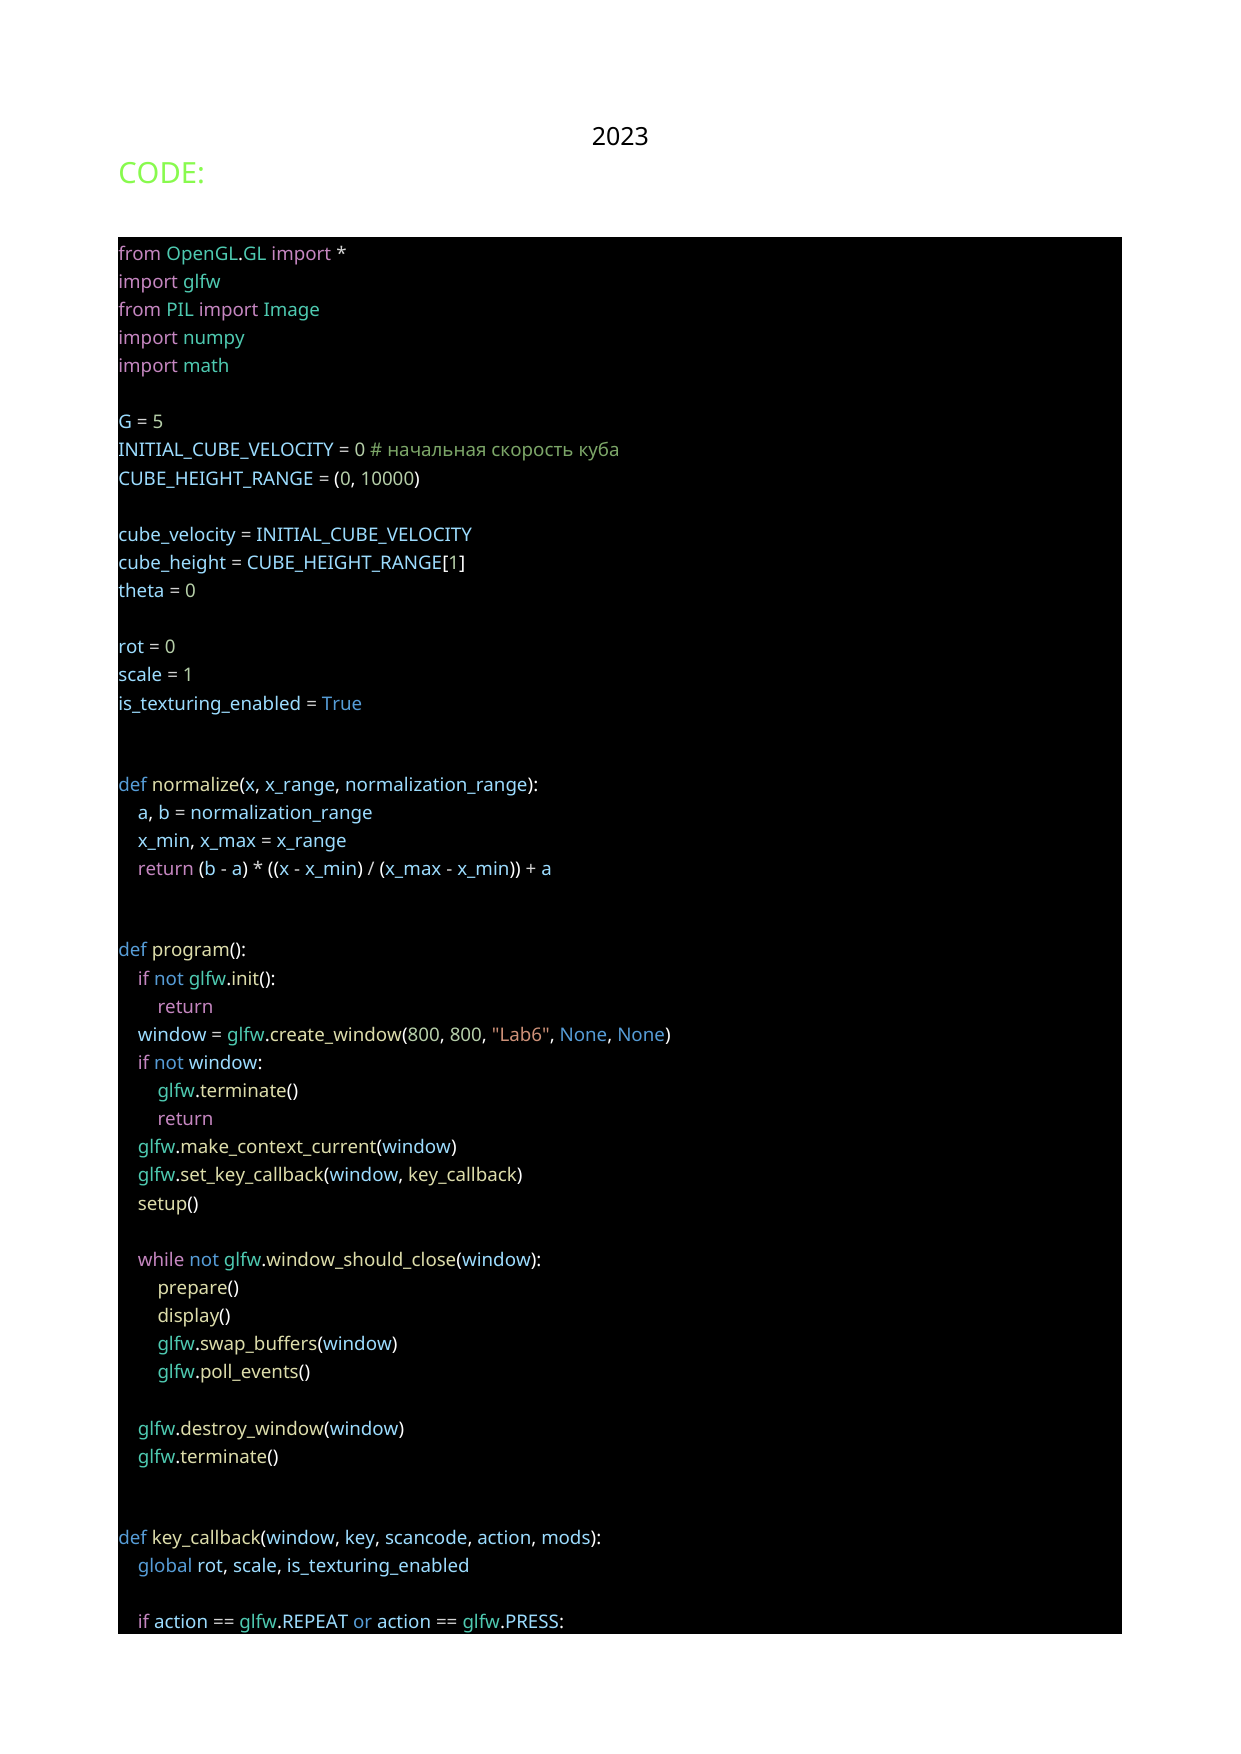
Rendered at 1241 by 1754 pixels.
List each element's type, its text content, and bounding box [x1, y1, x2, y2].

text import numpy [118, 322, 1122, 350]
text prepare() [118, 1272, 1122, 1300]
text if not glfw.init(): [118, 962, 1122, 990]
text cube_height = CUBE_HEIGHT_RANGE[1] [118, 547, 1122, 575]
text glfw.terminate() [118, 1440, 1122, 1468]
text theta = 0 [118, 575, 1122, 603]
text def program(): [118, 934, 1122, 962]
text return (b - a) * ((x - x_min) / (x_max - x_min)) + a [118, 853, 1122, 881]
text scale = 1 [118, 659, 1122, 687]
text G = 5 [118, 406, 1122, 434]
text if action == glfw.REPEAT or action == glfw.PRESS: [118, 1606, 1122, 1634]
text while not glfw.window_should_close(window): [118, 1243, 1122, 1272]
text x_min, x_max = x_range [118, 825, 1122, 853]
text cube_velocity = INITIAL_CUBE_VELOCITY [118, 518, 1122, 547]
text global rot, scale, is_texturing_enabled [118, 1550, 1122, 1578]
text if not window: [118, 1047, 1122, 1075]
text glfw.poll_events() [118, 1356, 1122, 1384]
text CUBE_HEIGHT_RANGE = (0, 10000) [118, 462, 1122, 490]
text display() [118, 1300, 1122, 1328]
text INITIAL_CUBE_VELOCITY = 0 # начальная скорость куба [118, 434, 1122, 462]
text glfw.set_key_callback(window, key_callback) [118, 1159, 1122, 1187]
text def normalize(x, x_range, normalization_range): [118, 768, 1122, 797]
text from PIL import Image [118, 293, 1122, 322]
text import math [118, 350, 1122, 378]
text from OpenGL.GL import * [118, 237, 1122, 265]
text import glfw [118, 265, 1122, 293]
text glfw.make_context_current(window) [118, 1131, 1122, 1159]
text window = glfw.create_window(800, 800, "Lab6", None, None) [118, 1018, 1122, 1047]
text setup() [118, 1187, 1122, 1215]
text rot = 0 [118, 631, 1122, 659]
text return [118, 990, 1122, 1018]
text return [118, 1103, 1122, 1131]
text def key_callback(window, key, scancode, action, mods): [118, 1522, 1122, 1550]
text a, b = normalization_range [118, 797, 1122, 825]
text 2023 [118, 118, 1122, 152]
text is_texturing_enabled = True [118, 687, 1122, 715]
text glfw.terminate() [118, 1075, 1122, 1103]
text CODE: [118, 152, 1122, 192]
text glfw.destroy_window(window) [118, 1412, 1122, 1440]
text glfw.swap_buffers(window) [118, 1328, 1122, 1356]
